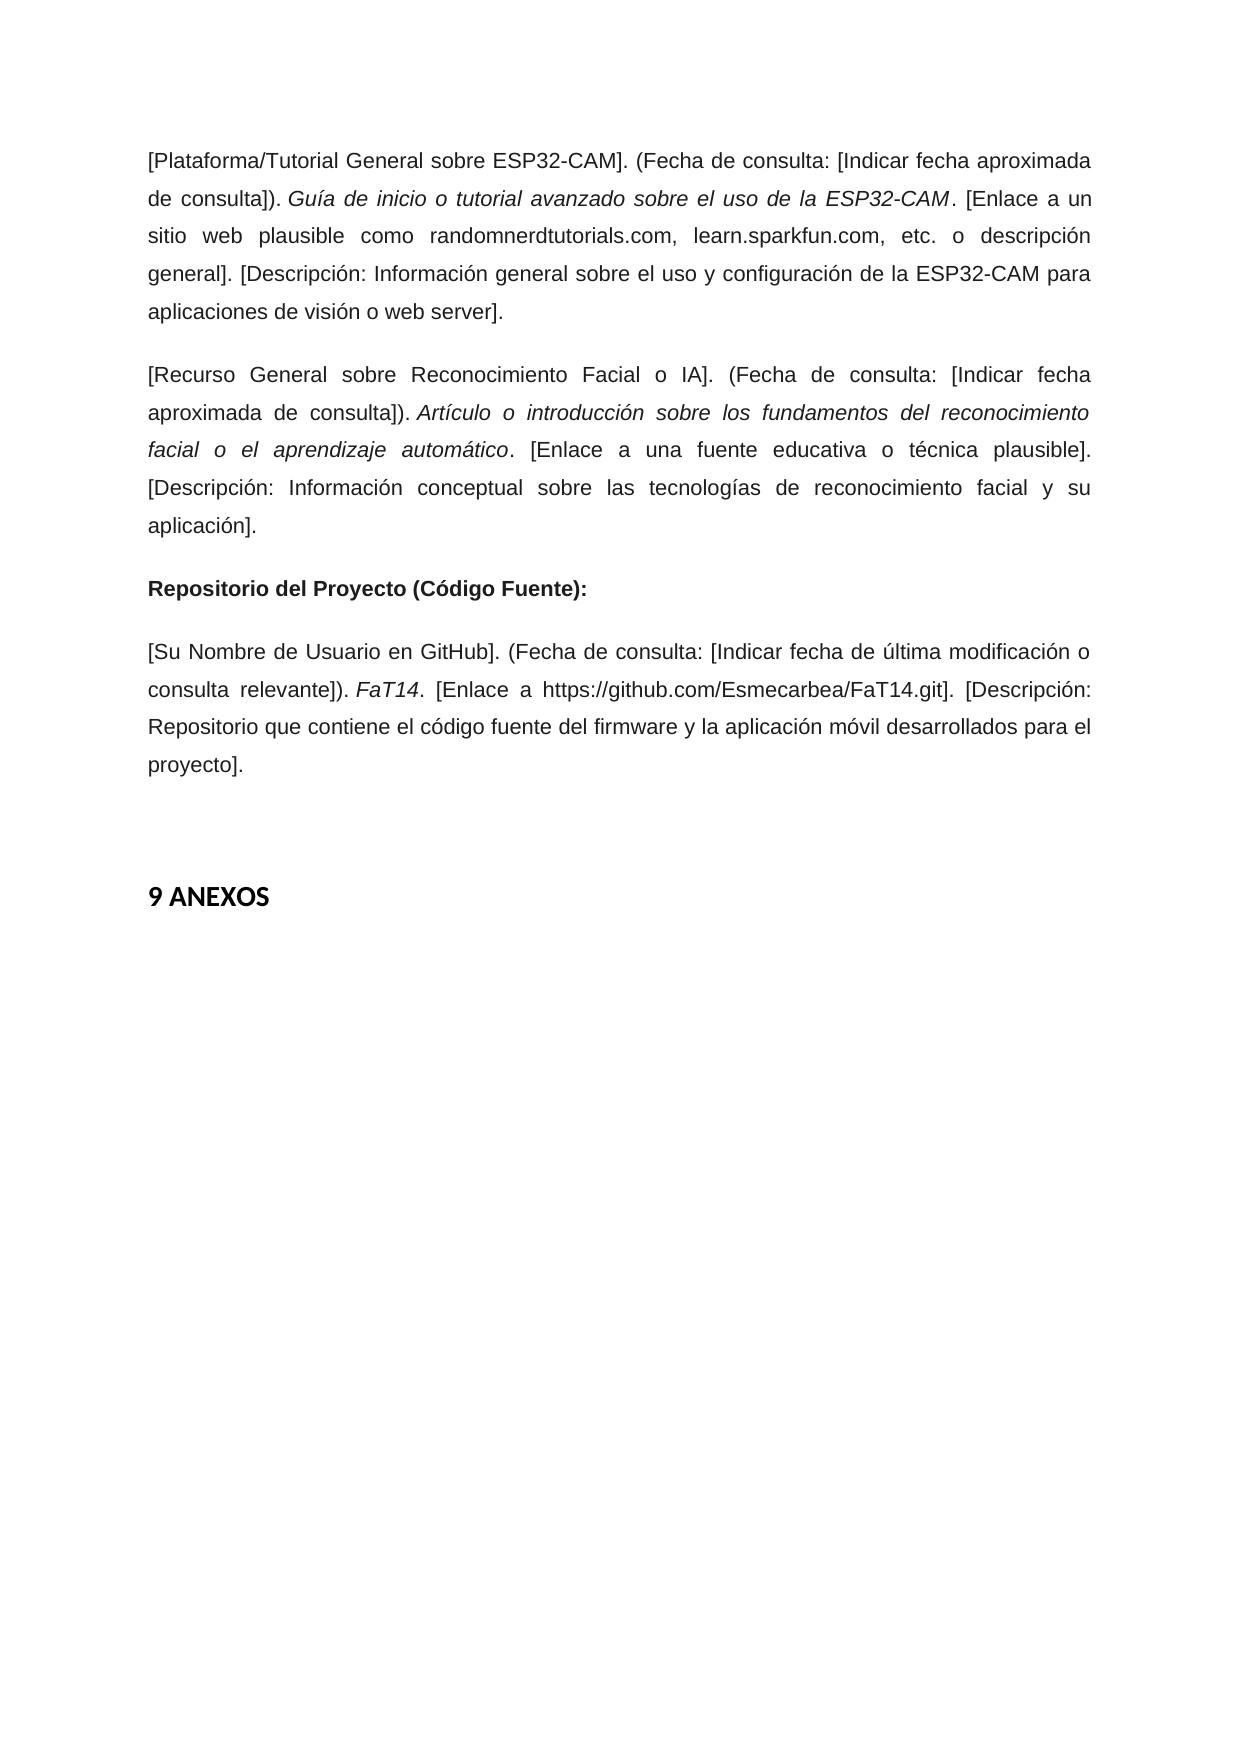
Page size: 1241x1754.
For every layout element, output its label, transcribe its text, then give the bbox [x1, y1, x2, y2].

subtitle 9 ANEXOS [148, 878, 1092, 913]
text [Recurso General sobre Reconocimiento Facial o IA]. (Fecha de consulta: [Indicar fecha aproximada de consulta]). Artículo o introducción sobre los fundamentos del reconocimiento facial o el aprendizaje automático. [Enlace a una fuente educativa o técnica plausible]. [Descripción: Información conceptual sobre las tecnologías de reconocimiento facial y su aplicación]. [148, 362, 1092, 538]
text Repositorio del Proyecto (Código Fuente): [148, 576, 1092, 601]
text [Su Nombre de Usuario en GitHub]. (Fecha de consulta: [Indicar fecha de última modificación o consulta relevante]). FaT14. [Enlace a https://github.com/Esmecarbea/FaT14.git]. [Descripción: Repositorio que contiene el código fuente del firmware y la aplicación móvil desarrollados para el proyecto]. [148, 639, 1092, 777]
text [Plataforma/Tutorial General sobre ESP32-CAM]. (Fecha de consulta: [Indicar fecha aproximada de consulta]). Guía de inicio o tutorial avanzado sobre el uso de la ESP32-CAM. [Enlace a un sitio web plausible como randomnerdtutorials.com, learn.sparkfun.com, etc. o descripción general]. [Descripción: Información general sobre el uso y configuración de la ESP32-CAM para aplicaciones de visión o web server]. [148, 148, 1092, 324]
